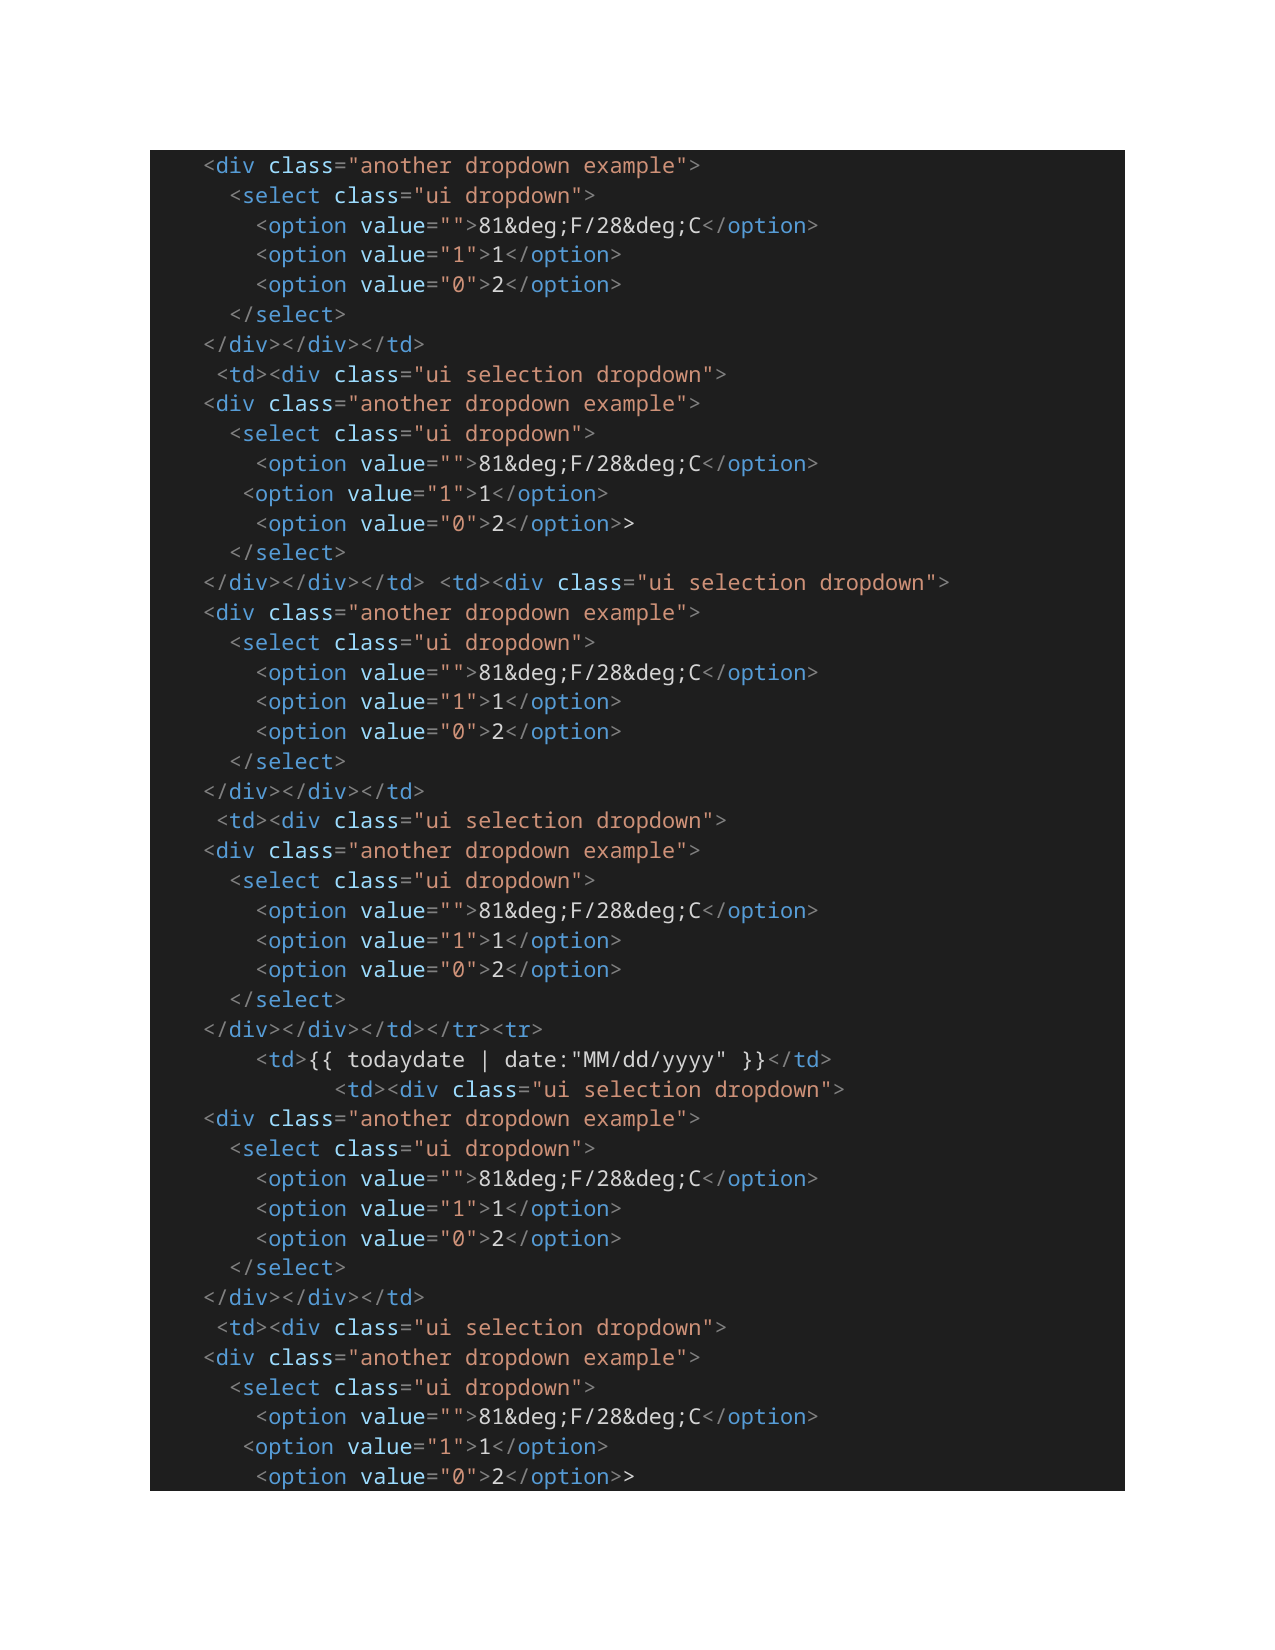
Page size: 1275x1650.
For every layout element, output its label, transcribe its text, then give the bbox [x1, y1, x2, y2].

text <option value="">81&deg;F/28&deg;C</option> [150, 209, 1125, 239]
text <option value="">81&deg;F/28&deg;C</option> [150, 448, 1125, 478]
text <td>{{ todaydate | date:"MM/dd/yyyy" }}</td> [150, 1044, 1125, 1073]
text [150, 1401, 1125, 1431]
text <option value="1">1</option> [150, 1193, 1125, 1222]
text <select class="ui dropdown"> [150, 627, 1125, 656]
text <option value="0">2</option>> [150, 507, 1125, 537]
text </div></div></td></tr><tr> [150, 1014, 1125, 1044]
text <option value="1">1</option> [150, 686, 1125, 716]
text <div class="another dropdown example"> [150, 1342, 1125, 1371]
text <option value="1">1</option> [150, 1431, 1125, 1461]
text <td><div class="ui selection dropdown"> [150, 805, 1125, 835]
text <option value="">81&deg;F/28&deg;C</option> [150, 656, 1125, 686]
text </div></div></td> <td><div class="ui selection dropdown"> [150, 567, 1125, 597]
text <select class="ui dropdown"> [150, 1133, 1125, 1163]
text <div class="another dropdown example"> [150, 388, 1125, 418]
text <option value="1">1</option> [150, 239, 1125, 269]
text </div></div></td> [150, 329, 1125, 358]
text <select class="ui dropdown"> [150, 1371, 1125, 1401]
text <select class="ui dropdown"> [150, 865, 1125, 895]
text <option value="">81&deg;F/28&deg;C</option> [150, 895, 1125, 924]
text </div></div></td> [150, 776, 1125, 805]
text </select> [150, 299, 1125, 329]
text </select> [150, 537, 1125, 567]
text <td><div class="ui selection dropdown"> [150, 1073, 1125, 1103]
text </select> [150, 984, 1125, 1014]
text </div></div></td> [150, 1282, 1125, 1312]
text <option value="0">2</option> [150, 269, 1125, 299]
text <div class="another dropdown example"> [150, 150, 1125, 180]
text <option value="1">1</option> [150, 478, 1125, 507]
text </select> [150, 746, 1125, 776]
text <option value="0">2</option> [150, 1222, 1125, 1252]
text <option value="0">2</option>> [150, 1461, 1125, 1491]
text <td><div class="ui selection dropdown"> [150, 358, 1125, 388]
text <div class="another dropdown example"> [150, 597, 1125, 627]
text <select class="ui dropdown"> [150, 418, 1125, 448]
text <select class="ui dropdown"> [150, 180, 1125, 209]
text <div class="another dropdown example"> [150, 1103, 1125, 1133]
text <div class="another dropdown example"> [150, 835, 1125, 865]
text <option value="1">1</option> [150, 924, 1125, 954]
text <option value="0">2</option> [150, 716, 1125, 746]
text <option value="">81&deg;F/28&deg;C</option> [150, 1163, 1125, 1193]
text <td><div class="ui selection dropdown"> [150, 1312, 1125, 1342]
text </select> [150, 1252, 1125, 1282]
text <option value="0">2</option> [150, 954, 1125, 984]
